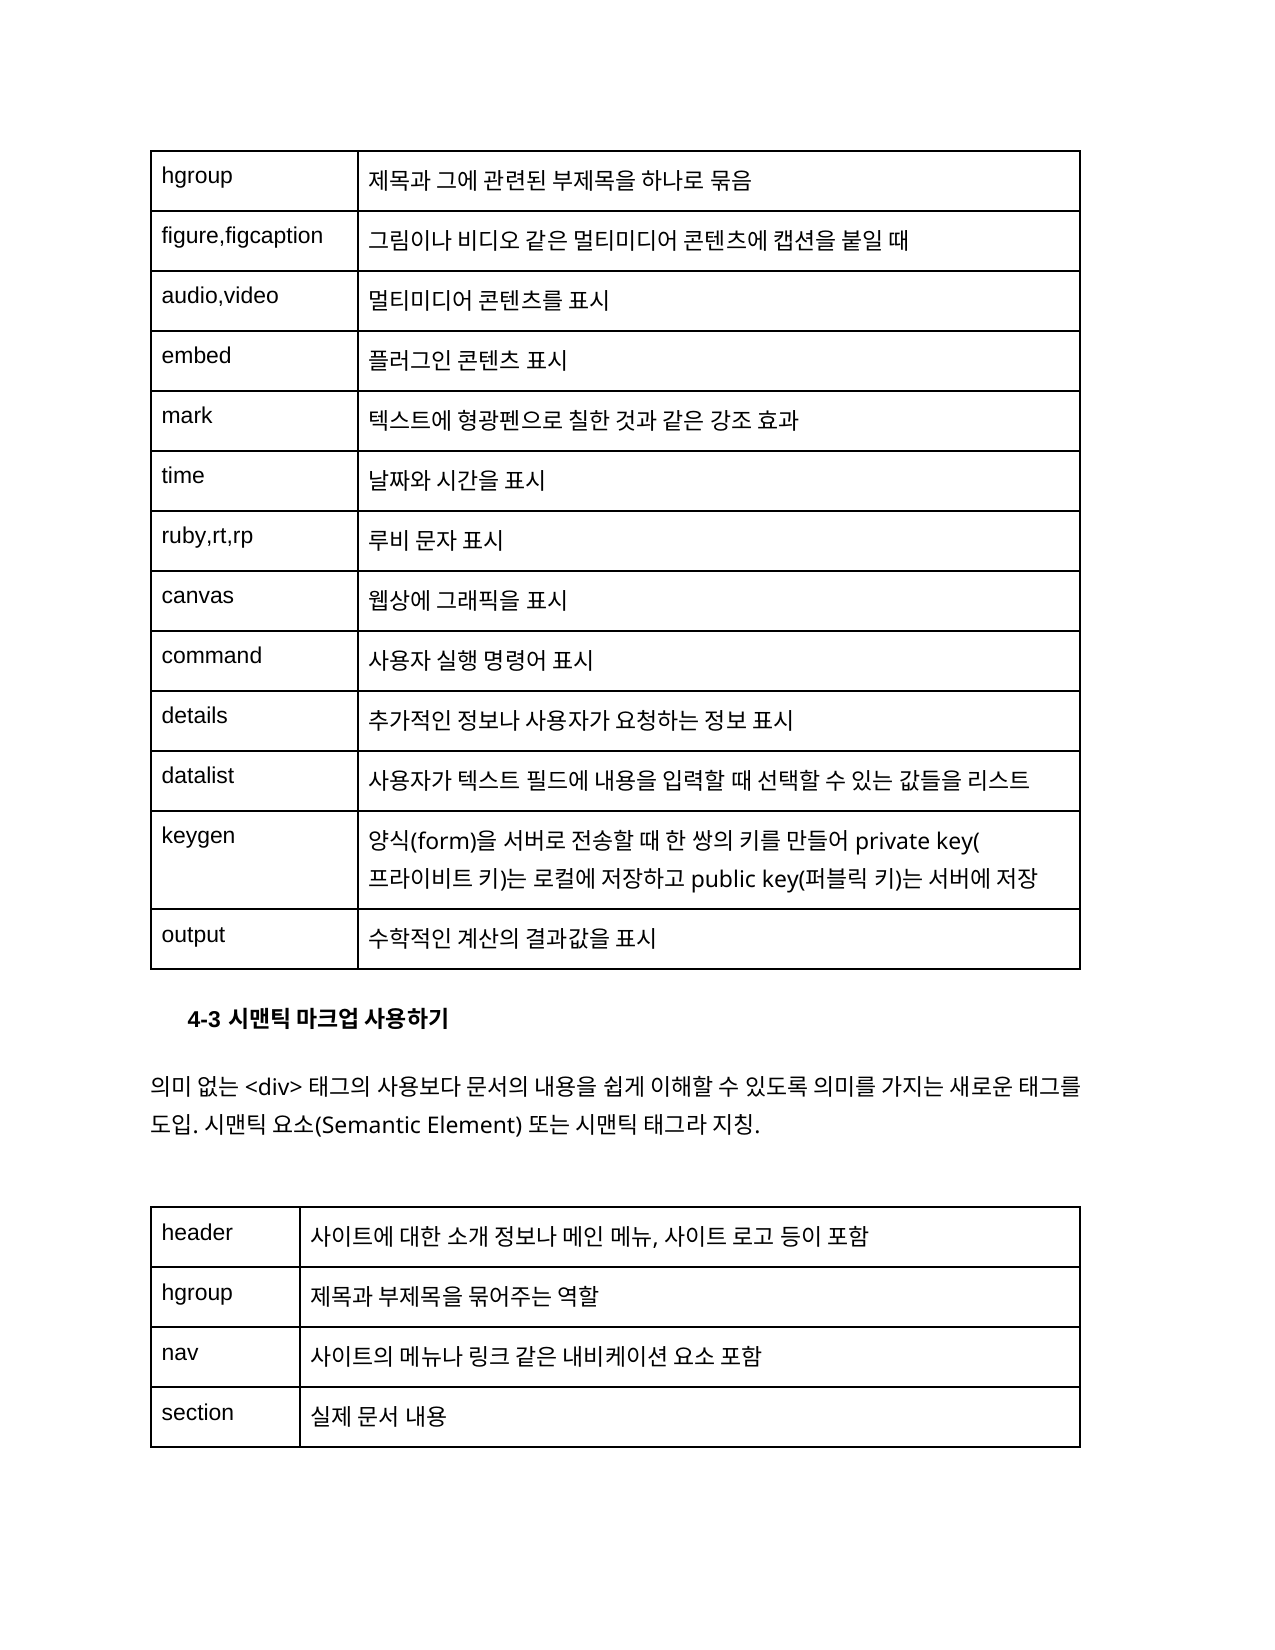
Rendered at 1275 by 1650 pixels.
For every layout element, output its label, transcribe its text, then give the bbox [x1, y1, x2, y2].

table_cell embed [152, 332, 357, 390]
table_cell nav [152, 1328, 299, 1386]
table_cell time [152, 452, 357, 510]
table_header 사이트에 대한 소개 정보나 메인 메뉴, 사이트 로고 등이 포함 [301, 1208, 1079, 1266]
table_cell 사용자가 텍스트 필드에 내용을 입력할 때 선택할 수 있는 값들을 리스트 [359, 752, 1079, 810]
table_cell details [152, 692, 357, 750]
table_cell keygen [152, 812, 357, 908]
text 4-3 시맨틱 마크업 사용하기 [187, 1001, 1125, 1034]
table_cell 실제 문서 내용 [301, 1388, 1079, 1446]
table_cell section [152, 1388, 299, 1446]
table_cell 플러그인 콘텐츠 표시 [359, 332, 1079, 390]
table_cell 웹상에 그래픽을 표시 [359, 572, 1079, 630]
text 의미 없는 <div> 태그의 사용보다 문서의 내용을 쉽게 이해할 수 있도록 의미를 가지는 새로운 태그를 도입. 시맨틱 요소(Semantic Element) 또는 시맨틱 태그라 지칭. [150, 1069, 1125, 1141]
table_cell 제목과 그에 관련된 부제목을 하나로 묶음 [359, 152, 1079, 210]
table_cell 수학적인 계산의 결과값을 표시 [359, 910, 1079, 968]
table_cell command [152, 632, 357, 690]
table_cell 멀티미디어 콘텐츠를 표시 [359, 272, 1079, 330]
table_cell hgroup [152, 152, 357, 210]
table_cell 제목과 부제목을 묶어주는 역할 [301, 1268, 1079, 1326]
table_cell 날짜와 시간을 표시 [359, 452, 1079, 510]
table_cell 루비 문자 표시 [359, 512, 1079, 570]
table_cell 양식(form)을 서버로 전송할 때 한 쌍의 키를 만들어 private key(프라이비트 키)는 로컬에 저장하고 public key(퍼블릭 키)는 서버에 저장 [359, 812, 1079, 908]
table_cell figure,figcaption [152, 212, 357, 270]
table_cell audio,video [152, 272, 357, 330]
table_cell output [152, 910, 357, 968]
table_cell 그림이나 비디오 같은 멀티미디어 콘텐츠에 캡션을 붙일 때 [359, 212, 1079, 270]
table_cell datalist [152, 752, 357, 810]
table_cell canvas [152, 572, 357, 630]
table_header header [152, 1208, 299, 1266]
table_cell 사이트의 메뉴나 링크 같은 내비케이션 요소 포함 [301, 1328, 1079, 1386]
table_cell hgroup [152, 1268, 299, 1326]
table_cell mark [152, 392, 357, 450]
table_cell 사용자 실행 명령어 표시 [359, 632, 1079, 690]
table_cell 추가적인 정보나 사용자가 요청하는 정보 표시 [359, 692, 1079, 750]
table_cell ruby,rt,rp [152, 512, 357, 570]
table_cell 텍스트에 형광펜으로 칠한 것과 같은 강조 효과 [359, 392, 1079, 450]
